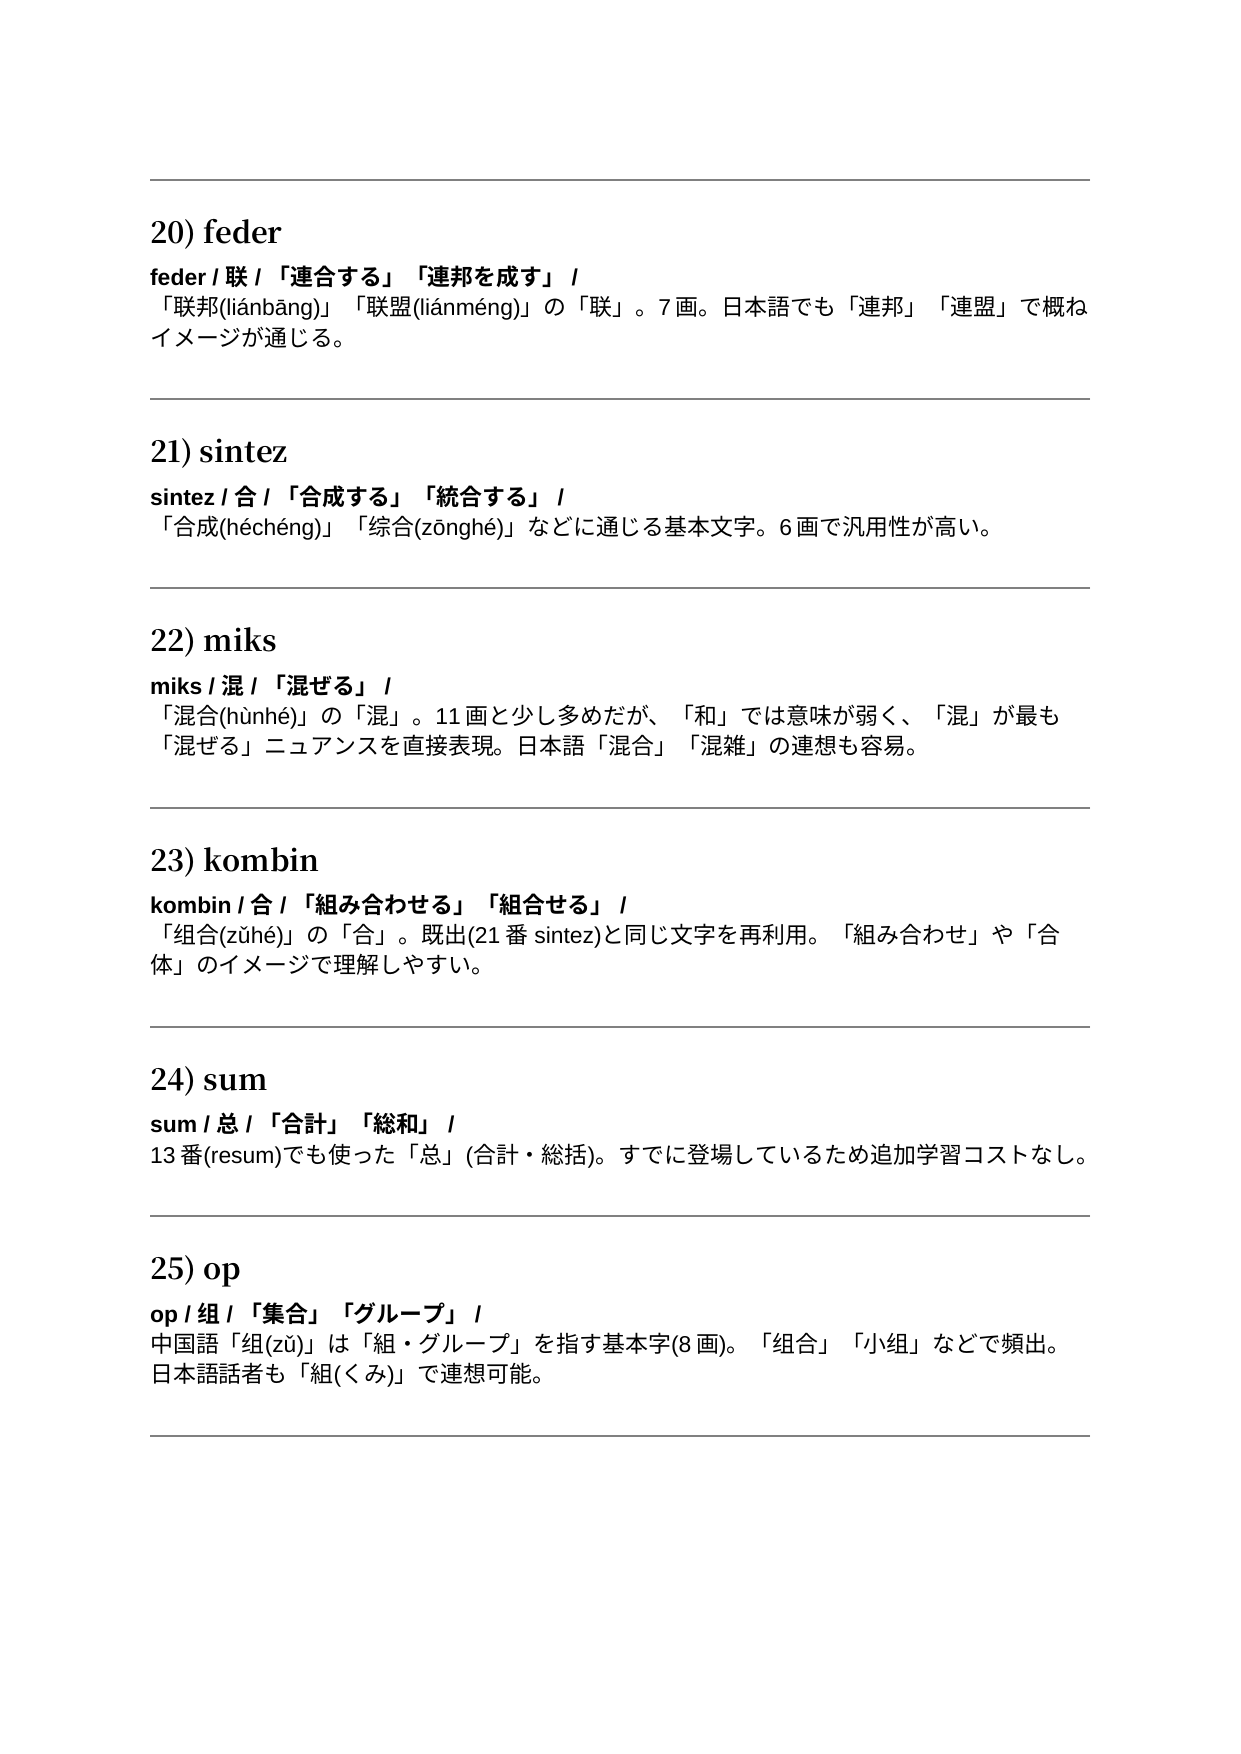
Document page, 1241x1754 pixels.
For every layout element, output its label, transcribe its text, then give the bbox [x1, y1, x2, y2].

text sintez / 合 / 「合成する」「統合する」 / 「合成(héchéng)」「综合(zōnghé)」などに通じる基本文字。6画で汎用性が高い。 [150, 483, 1090, 540]
subtitle 21) sintez [150, 429, 1090, 471]
subtitle 25) op [150, 1246, 1090, 1288]
text sum / 总 / 「合計」「総和」 / 13番(resum)でも使った「总」(合計・総括)。すでに登場しているため追加学習コストなし。 [150, 1111, 1090, 1168]
text feder / 联 / 「連合する」「連邦を成す」 / 「联邦(liánbāng)」「联盟(liánméng)」の「联」。7画。日本語でも「連邦」「連盟」で概ねイメージが通じる。 [150, 264, 1090, 351]
text miks / 混 / 「混ぜる」 / 「混合(hùnhé)」の「混」。11画と少し多めだが、「和」では意味が弱く、「混」が最も「混ぜる」ニュアンスを直接表現。日本語「混合」「混雑」の連想も容易。 [150, 673, 1090, 759]
subtitle 20) feder [150, 210, 1090, 252]
subtitle 22) miks [150, 618, 1090, 660]
subtitle 24) sum [150, 1057, 1090, 1099]
text kombin / 合 / 「組み合わせる」「組合せる」 / 「组合(zǔhé)」の「合」。既出(21番 sintez)と同じ文字を再利用。「組み合わせ」や「合体」のイメージで理解しやすい。 [150, 892, 1090, 979]
text op / 组 / 「集合」「グループ」 / 中国語「组(zǔ)」は「組・グループ」を指す基本字(8画)。「组合」「小组」などで頻出。日本語話者も「組(くみ)」で連想可能。 [150, 1301, 1090, 1387]
subtitle 23) kombin [150, 838, 1090, 879]
